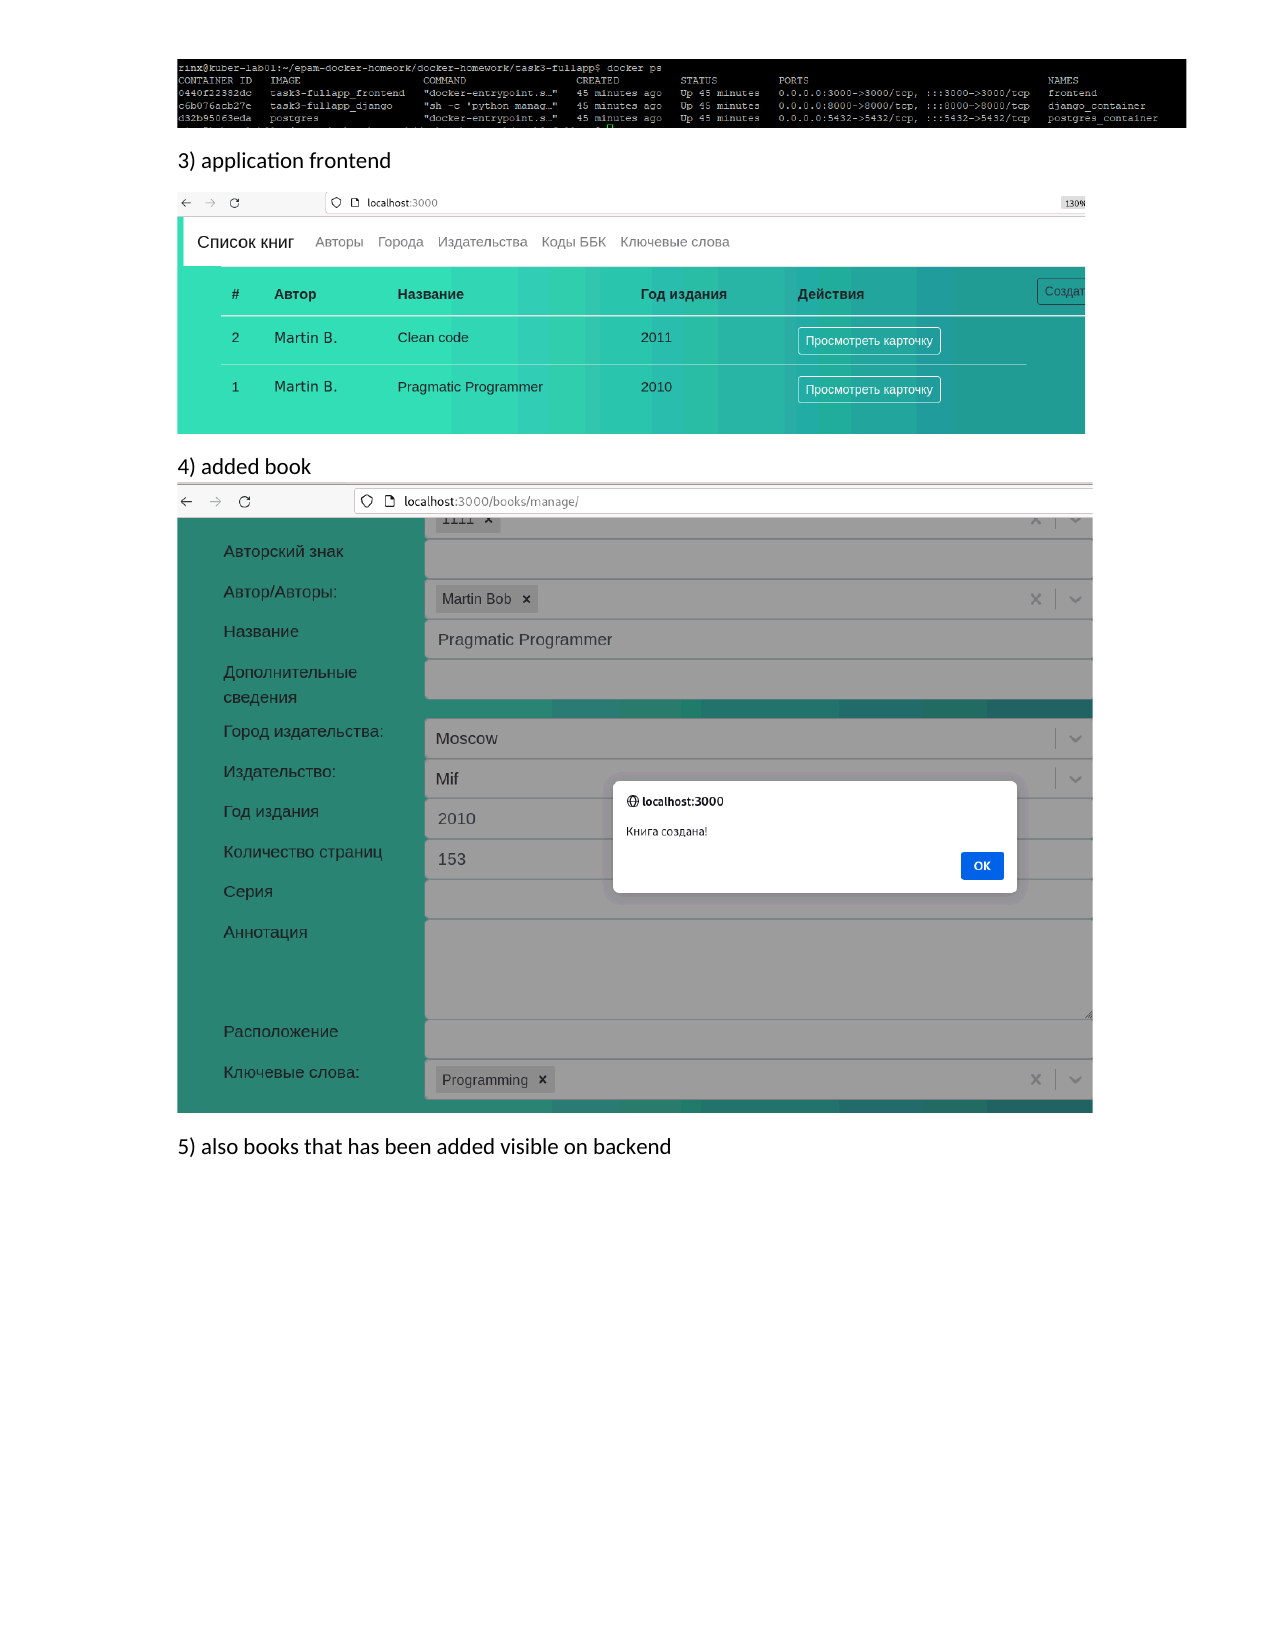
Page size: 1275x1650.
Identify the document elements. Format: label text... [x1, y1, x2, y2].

picture [177, 192, 1086, 434]
picture [177, 59, 1187, 128]
text 3) application frontend [177, 146, 1186, 174]
picture [177, 482, 1093, 1113]
text 5) also books that has been added visible on backend [177, 1132, 1186, 1160]
